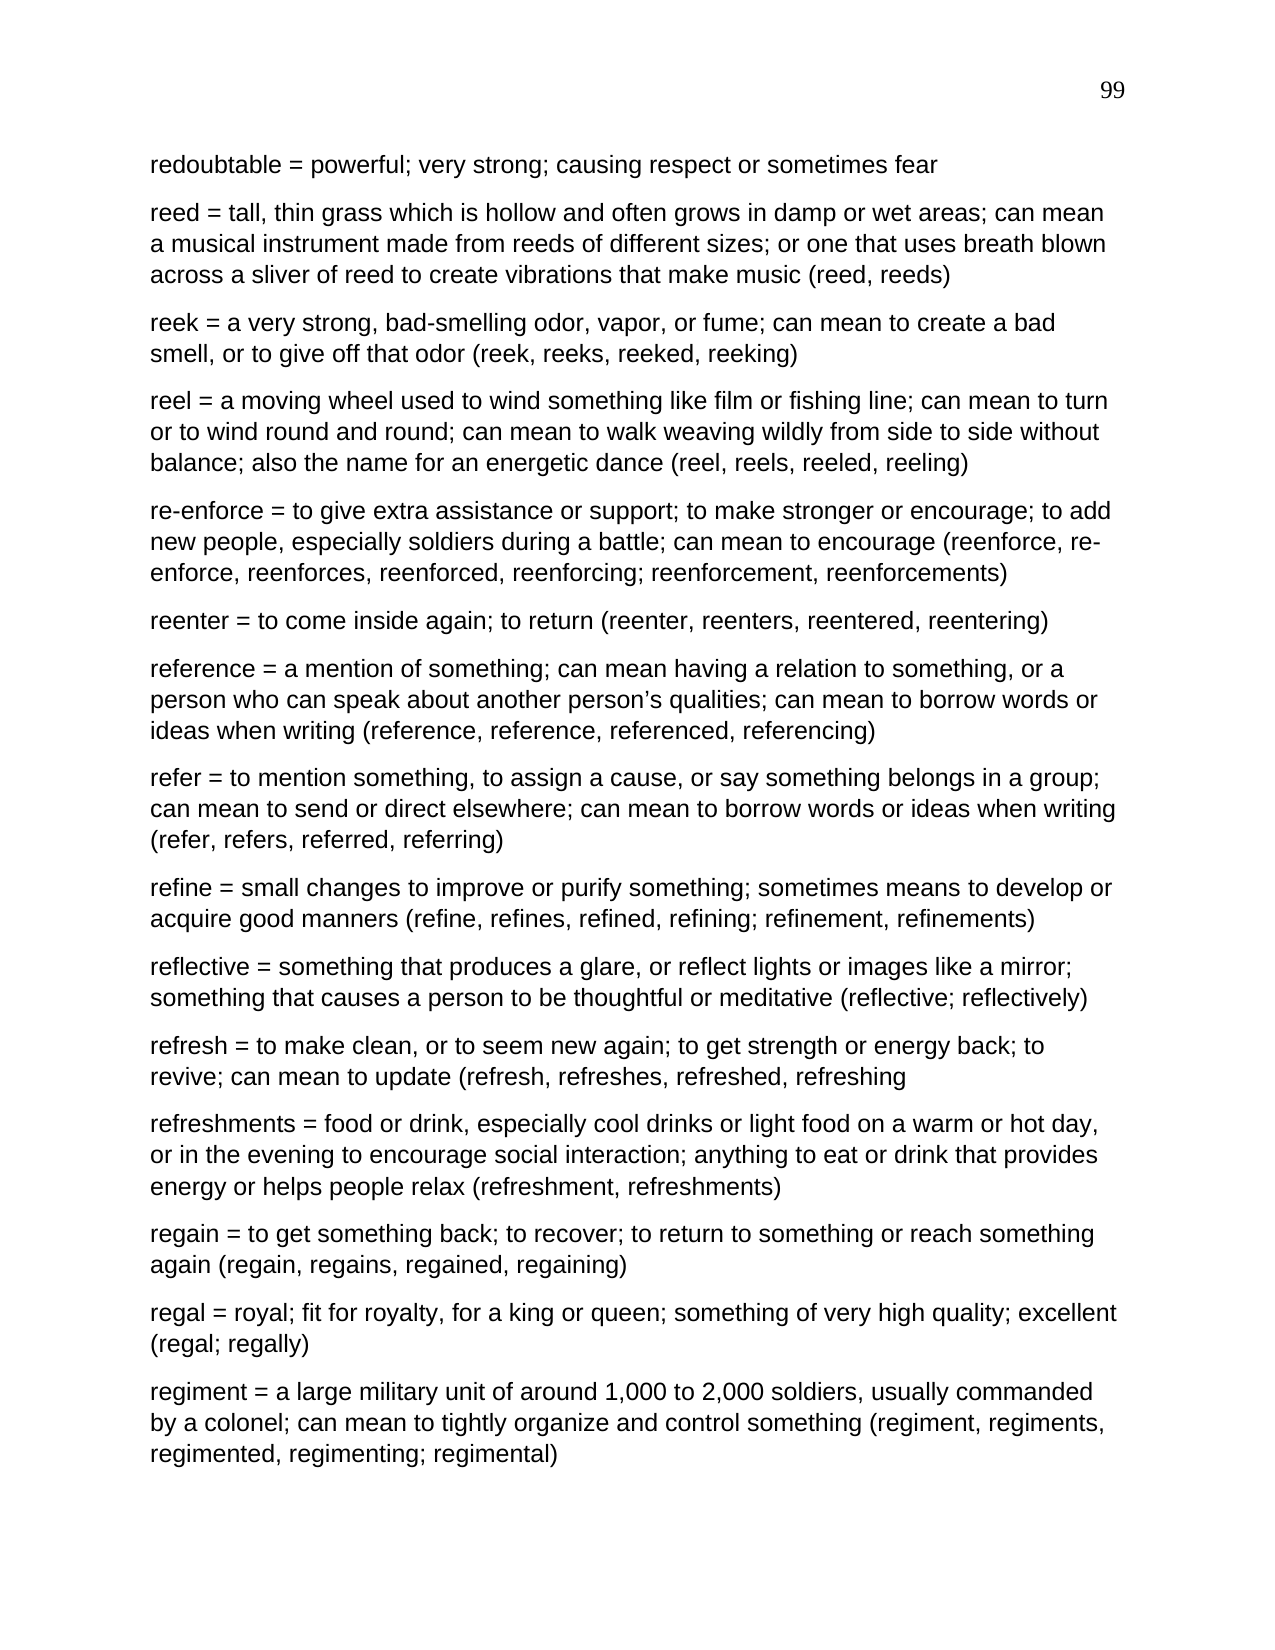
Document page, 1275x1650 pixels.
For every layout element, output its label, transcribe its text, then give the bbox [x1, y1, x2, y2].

text refresh = to make clean, or to seem new again; to get strength or energy back; to revive; can mean to update (refresh, refreshes, refreshed, refreshing [150, 1031, 1125, 1090]
text reference = a mention of something; can mean having a relation to something, or a person who can speak about another person’s qualities; can mean to borrow words or ideas when writing (reference, reference, referenced, referencing) [150, 653, 1125, 744]
text reel = a moving wheel used to wind something like film or fishing line; can mean to turn or to wind round and round; can mean to walk weaving wildly from side to side without balance; also the name for an energetic dance (reel, reels, reeled, reeling) [150, 386, 1125, 477]
text reed = tall, thin grass which is hollow and often grows in damp or wet areas; can mean a musical instrument made from reeds of different sizes; or one that uses breath blown across a sliver of reed to create vibrations that make music (reed, reeds) [150, 198, 1125, 288]
text reenter = to come inside again; to return (reenter, reenters, reentered, reentering) [150, 606, 1125, 634]
text refreshments = food or drink, especially cool drinks or light food on a warm or hot day, or in the evening to encourage social interaction; anything to eat or drink that provides energy or helps people relax (refreshment, refreshments) [150, 1109, 1125, 1200]
text regal = royal; fit for royalty, for a king or queen; something of very high quality; excellent (regal; regally) [150, 1298, 1125, 1358]
text redoubtable = powerful; very strong; causing respect or sometimes fear [150, 150, 1125, 179]
text regain = to get something back; to recover; to return to something or reach something again (regain, regains, regained, regaining) [150, 1219, 1125, 1279]
text reflective = something that produces a glare, or reflect lights or images like a mirror; something that causes a person to be thoughtful or meditative (reflective; reflectively) [150, 952, 1125, 1012]
text re-enforce = to give extra assistance or support; to make stronger or encourage; to add new people, especially soldiers during a battle; can mean to encourage (reenforce, re-enforce, reenforces, reenforced, reenforcing; reenforcement, reenforcements) [150, 496, 1125, 587]
text regiment = a large military unit of around 1,000 to 2,000 soldiers, usually commanded by a colonel; can mean to tightly organize and control something (regiment, regiments, regimented, regimenting; regimental) [150, 1377, 1125, 1467]
text refer = to mention something, to assign a cause, or say something belongs in a group; can mean to send or direct elsewhere; can mean to borrow words or ideas when writing (refer, refers, referred, referring) [150, 763, 1125, 854]
text reek = a very strong, bad-smelling odor, vapor, or fume; can mean to create a bad smell, or to give off that odor (reek, reeks, reeked, reeking) [150, 307, 1125, 367]
text refine = small changes to improve or purify something; sometimes means to develop or acquire good manners (refine, refines, refined, refining; refinement, refinements) [150, 873, 1125, 933]
